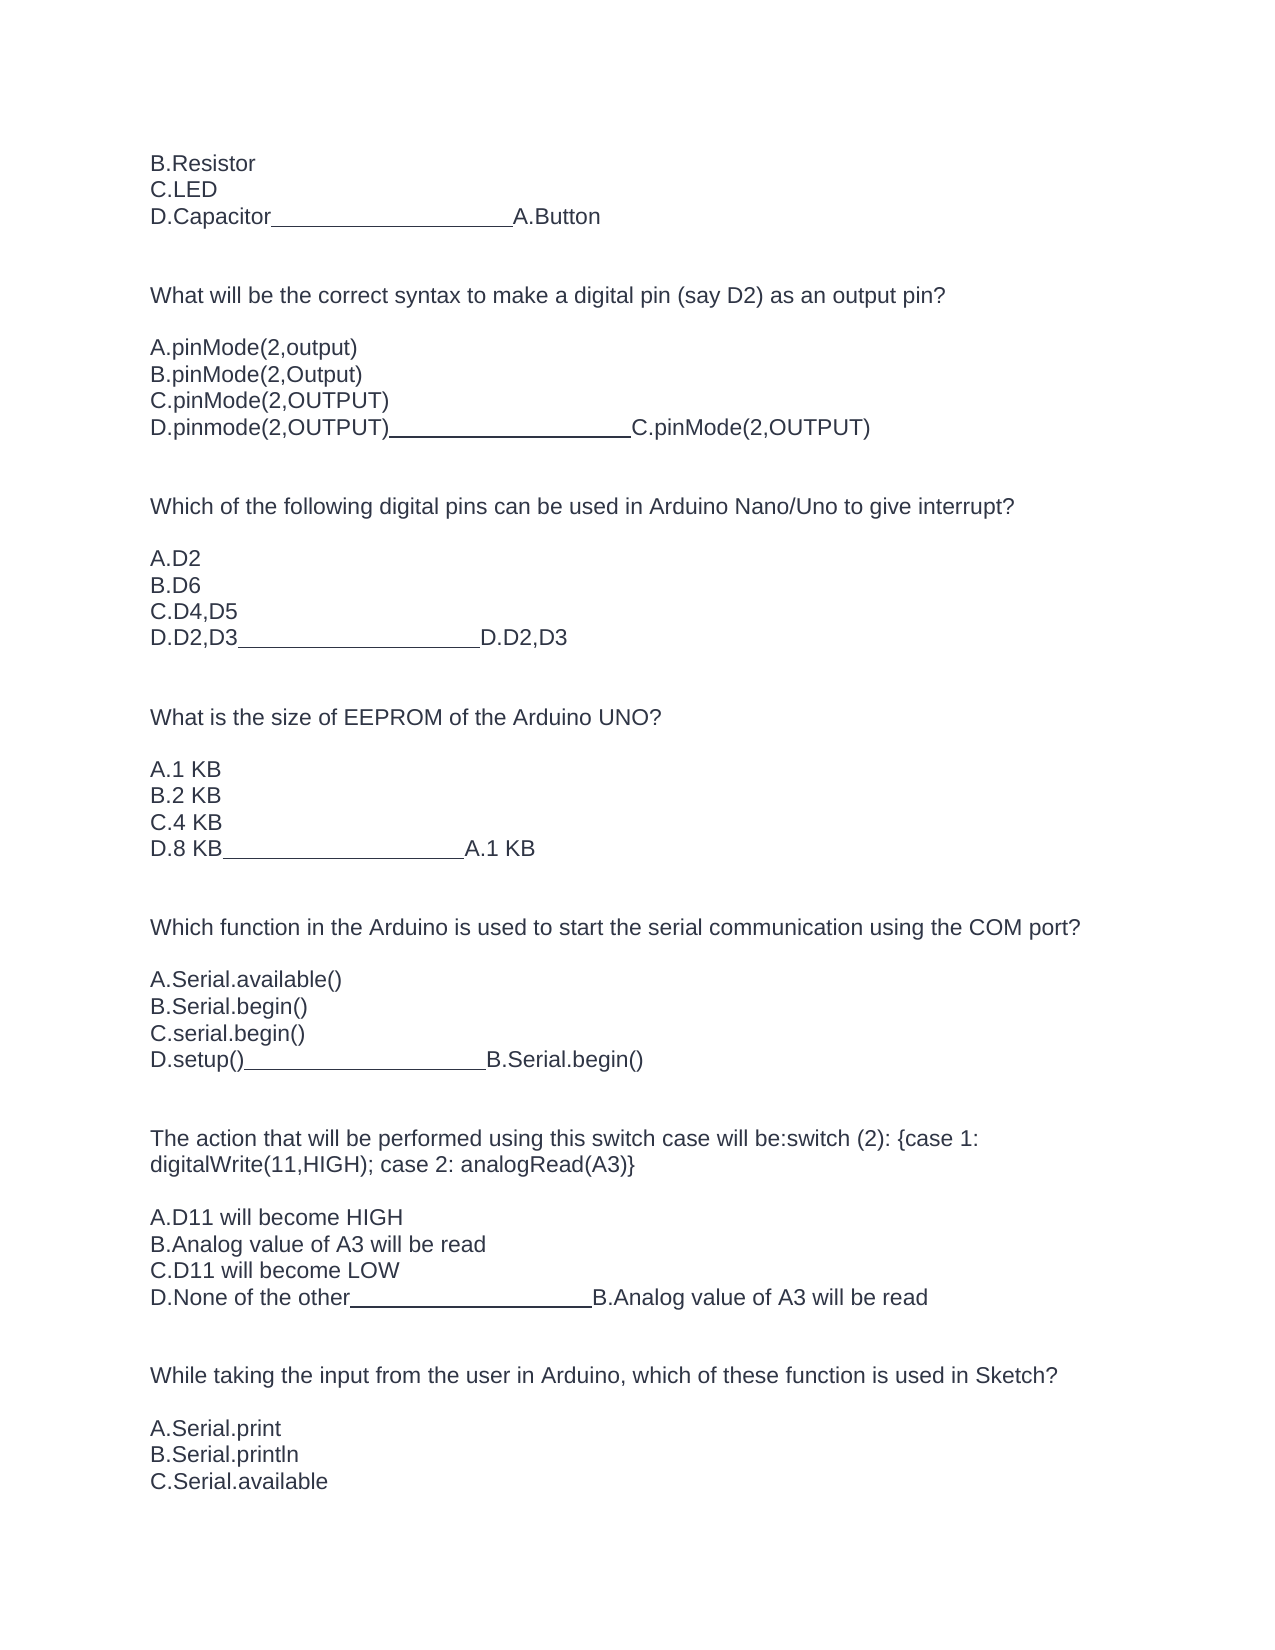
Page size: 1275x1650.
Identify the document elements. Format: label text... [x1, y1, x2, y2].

text C.4 KB [150, 809, 1154, 835]
text B.Serial.begin() C.serial.begin() [150, 993, 310, 1046]
text B.Serial.println C.Serial.available [150, 1441, 330, 1494]
text While taking the input from the user in Arduino, which of these function is used in Sketch? A.Serial.print [150, 1337, 1060, 1441]
text D.8 KB A.1 KB [150, 835, 1154, 862]
text B.pinMode(2,Output) C.pinMode(2,OUTPUT) [150, 361, 392, 413]
text D.None of the other B.Analog value of A3 will be read [150, 1283, 1154, 1310]
text The action that will be performed using this switch case will be:switch (2): {case 1: digitalWrite(11,HIGH); case 2: analogRead(A3)} [150, 1125, 981, 1178]
text D.setup() B.Serial.begin() [150, 1046, 1154, 1072]
text A.D11 will become HIGH B.Analog value of A3 will be read C.D11 will become LOW [150, 1204, 488, 1283]
text Which function in the Arduino is used to start the serial communication using the COM port? A.Serial.available() [150, 889, 1083, 993]
text What is the size of EEPROM of the Arduino UNO? [150, 704, 1154, 730]
text B.2 KB [150, 783, 1154, 809]
text D.Capacitor A.Button [150, 203, 1154, 229]
text D.D2,D3 D.D2,D3 [150, 624, 1154, 651]
text B.Resistor C.LED [150, 150, 258, 203]
text A.1 KB [150, 756, 1154, 782]
text Which of the following digital pins can be used in Arduino Nano/Uno to give interrupt? A.D2 [150, 467, 1017, 571]
text What will be the correct syntax to make a digital pin (say D2) as an output pin? A.pinMode(2,output) [150, 256, 948, 360]
text B.D6 C.D4,D5 [150, 572, 240, 624]
text D.pinmode(2,OUTPUT) C.pinMode(2,OUTPUT) [150, 413, 1154, 440]
